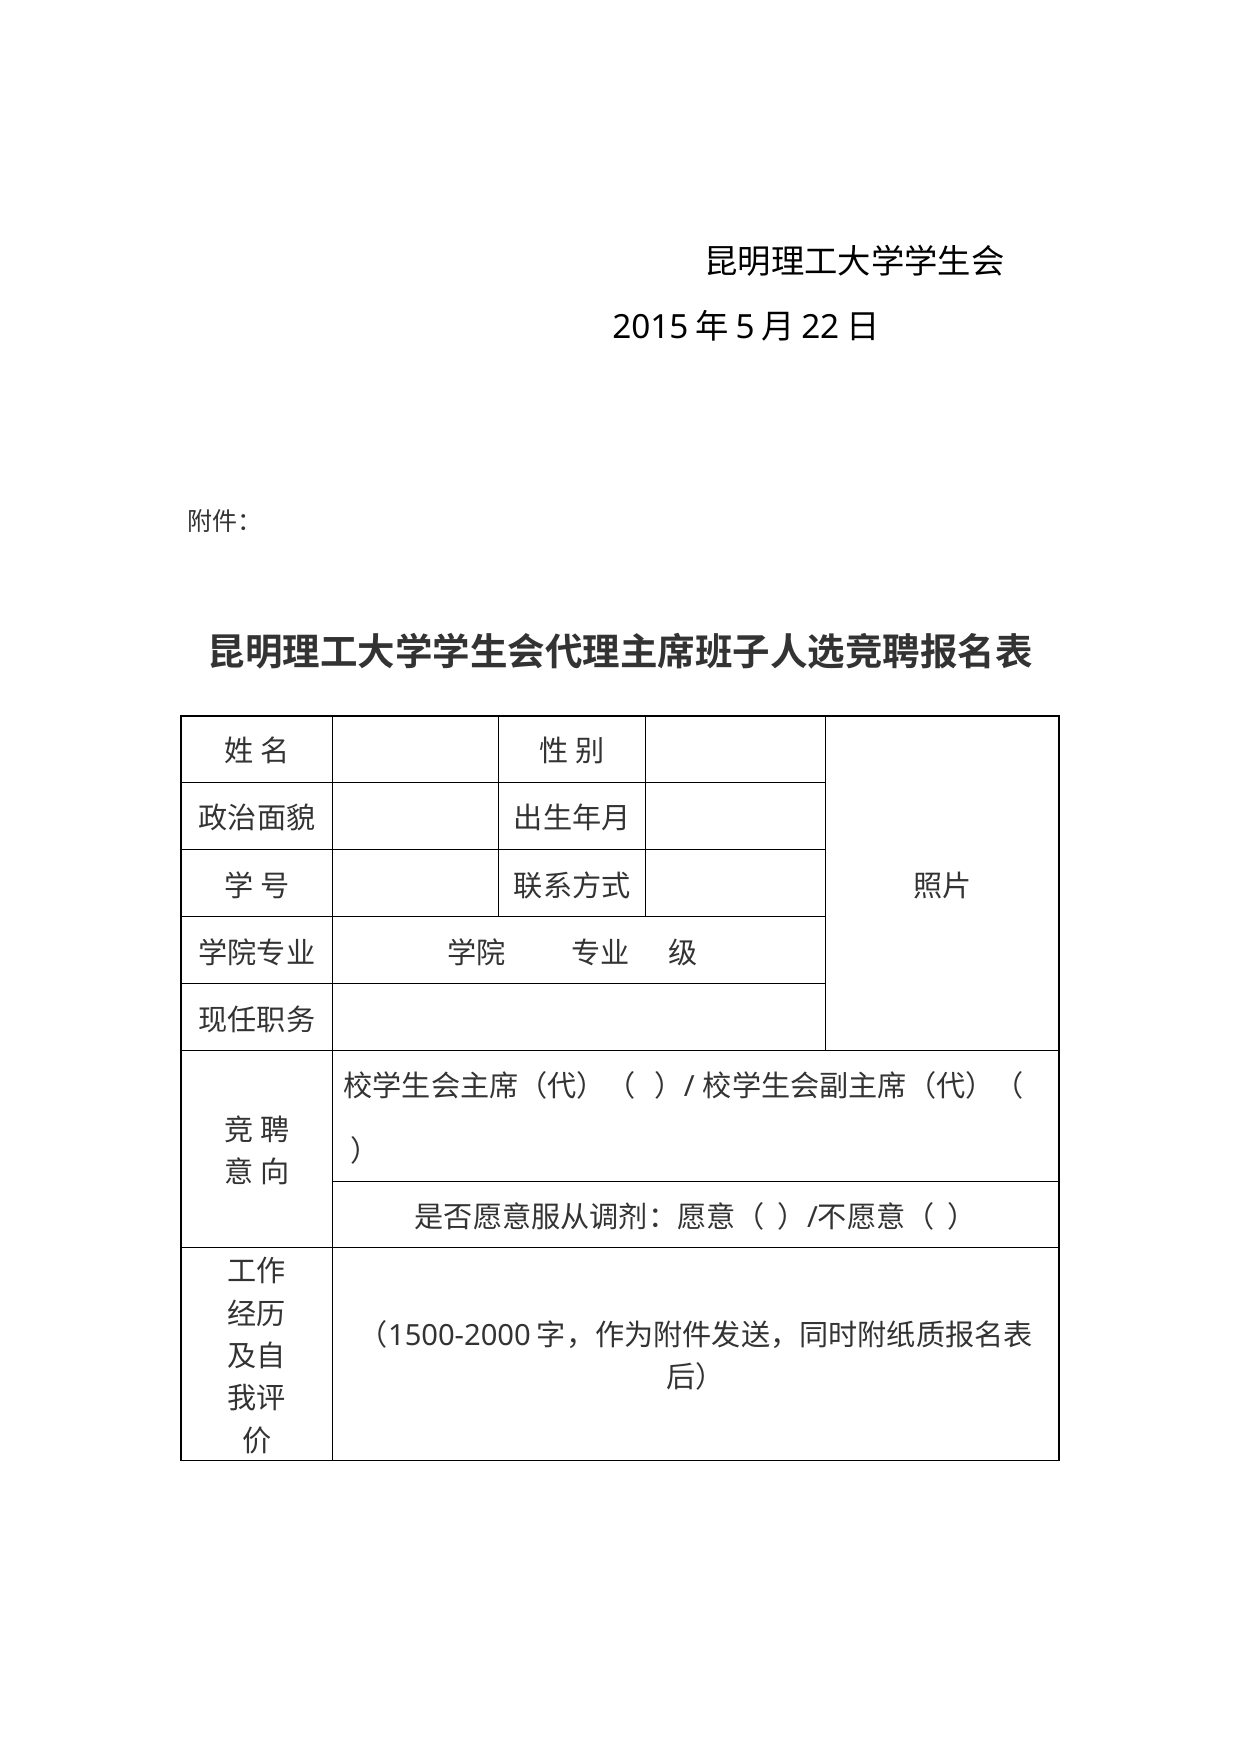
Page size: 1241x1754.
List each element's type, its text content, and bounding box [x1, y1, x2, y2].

table_header 姓 名 [182, 717, 332, 782]
table_cell 工作 经历 及自 我评 价 [182, 1248, 332, 1459]
table_cell 是否愿意服从调剂：愿意（ ）/不愿意（ ） [333, 1182, 1058, 1247]
table_cell 学院 专业 级 [333, 917, 825, 983]
text 2015年5月22日 [187, 292, 1053, 357]
table_header [333, 717, 498, 782]
table_cell [646, 850, 825, 916]
table_cell 校学生会主席（代）（ ）/ 校学生会副主席（代）（ ） [333, 1051, 1058, 1181]
table_cell 现任职务 [182, 984, 332, 1050]
table_cell 学院专业 [182, 917, 332, 983]
text 附件： [187, 487, 1053, 552]
table_cell （1500-2000字，作为附件发送，同时附纸质报名表后） [333, 1248, 1058, 1459]
table_cell [333, 850, 498, 916]
table_cell 联系方式 [499, 850, 645, 916]
text 昆明理工大学学生会 [187, 227, 1053, 292]
table_cell [333, 984, 825, 1050]
table_cell [333, 783, 498, 849]
table_cell 政治面貌 [182, 783, 332, 849]
table_header 照片 [826, 717, 1058, 1050]
text 昆明理工大学学生会代理主席班子人选竞聘报名表 [187, 617, 1053, 682]
table_cell 竞 聘 意 向 [182, 1051, 332, 1247]
table_cell [646, 783, 825, 849]
table_header [646, 717, 825, 782]
table_cell 出生年月 [499, 783, 645, 849]
table_cell 学 号 [182, 850, 332, 916]
table_header 性 别 [499, 717, 645, 782]
